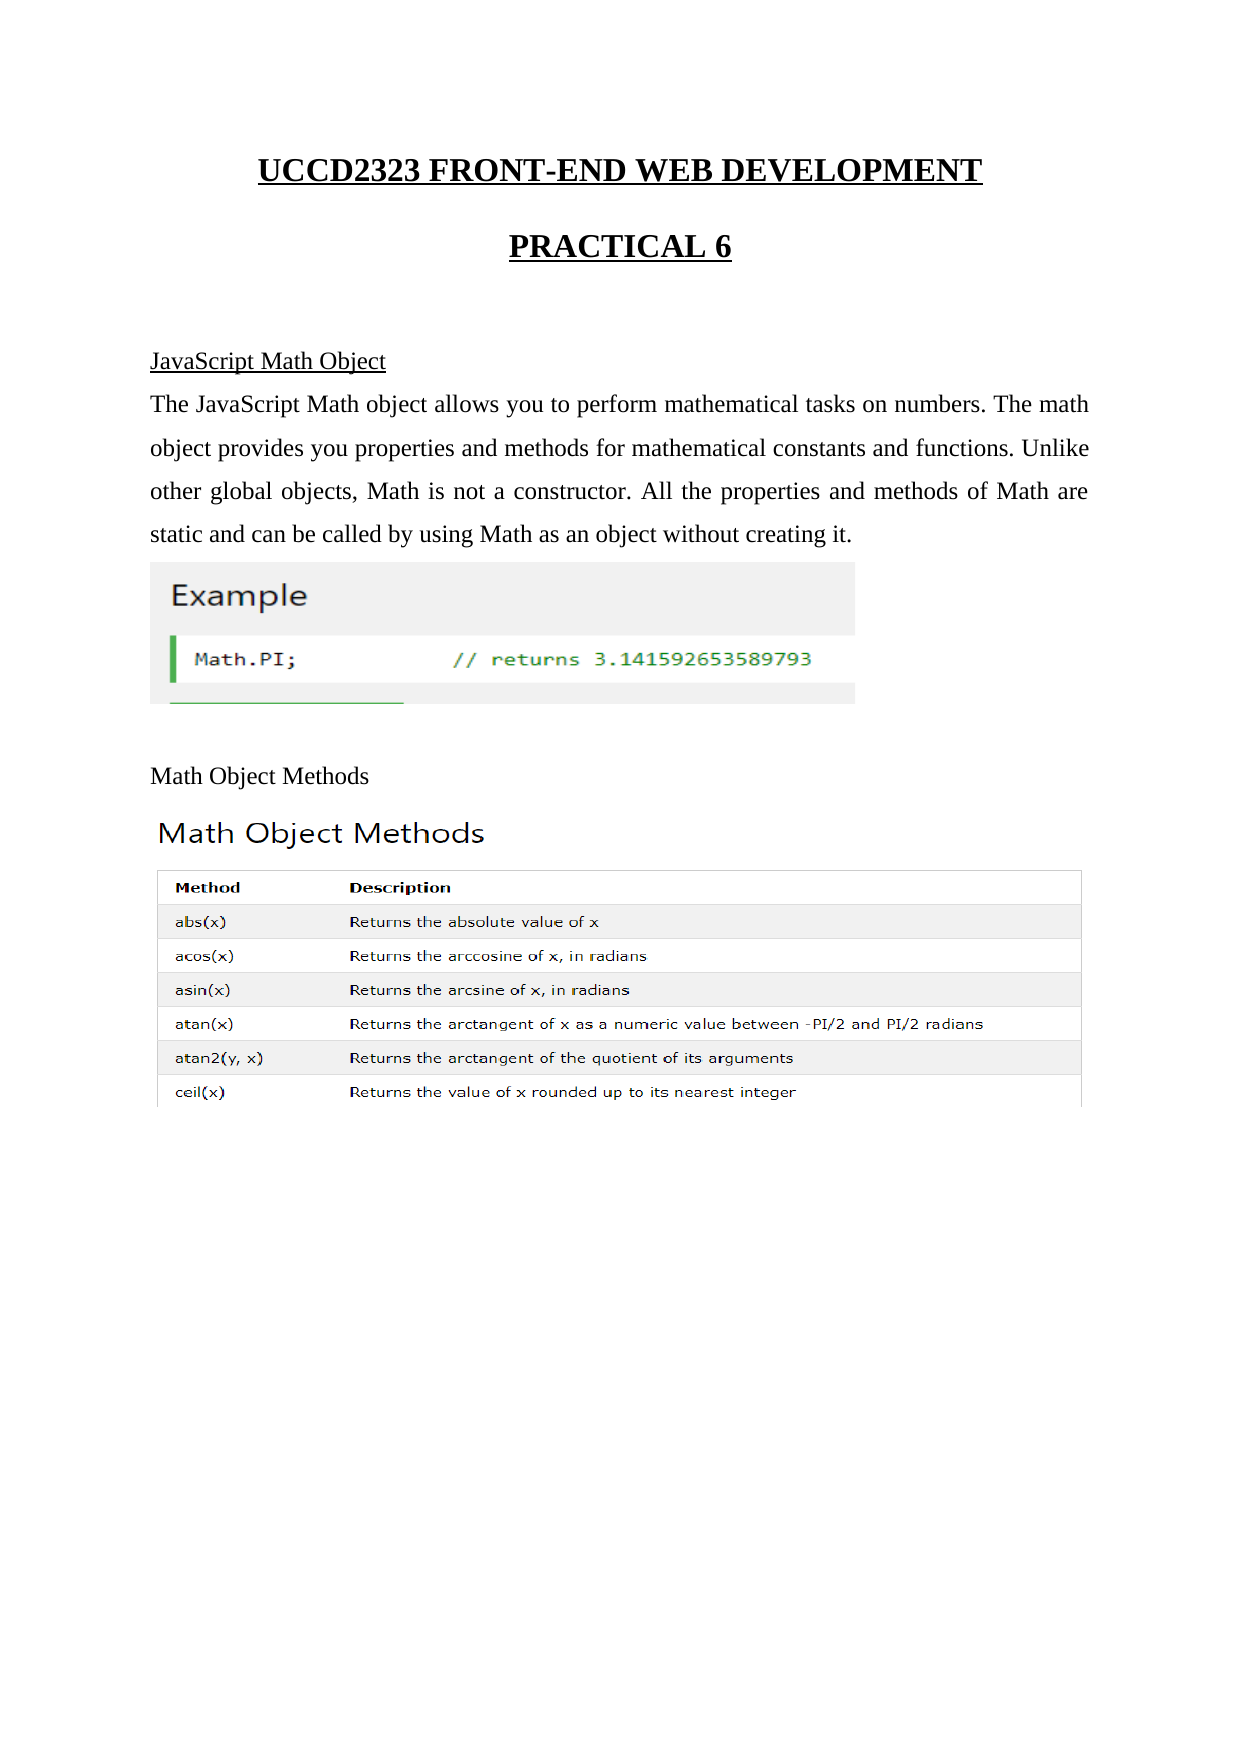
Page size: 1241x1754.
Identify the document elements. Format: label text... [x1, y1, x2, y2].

text JavaScript Math Object [150, 346, 1090, 375]
text Math Object Methods [150, 761, 1090, 790]
text UCCD2323 FRONT-END WEB DEVELOPMENT [150, 150, 1090, 188]
text The JavaScript Math object allows you to perform mathematical tasks on numbers. The math object provides you properties and methods for mathematical constants and functions. Unlike other global objects, Math is not a constructor. All the properties and methods of Math are static and can be called by using Math as an object without creating it. [150, 389, 1090, 548]
text PRACTICAL 6 [150, 227, 1090, 265]
picture [150, 804, 1089, 1107]
picture [150, 562, 855, 704]
